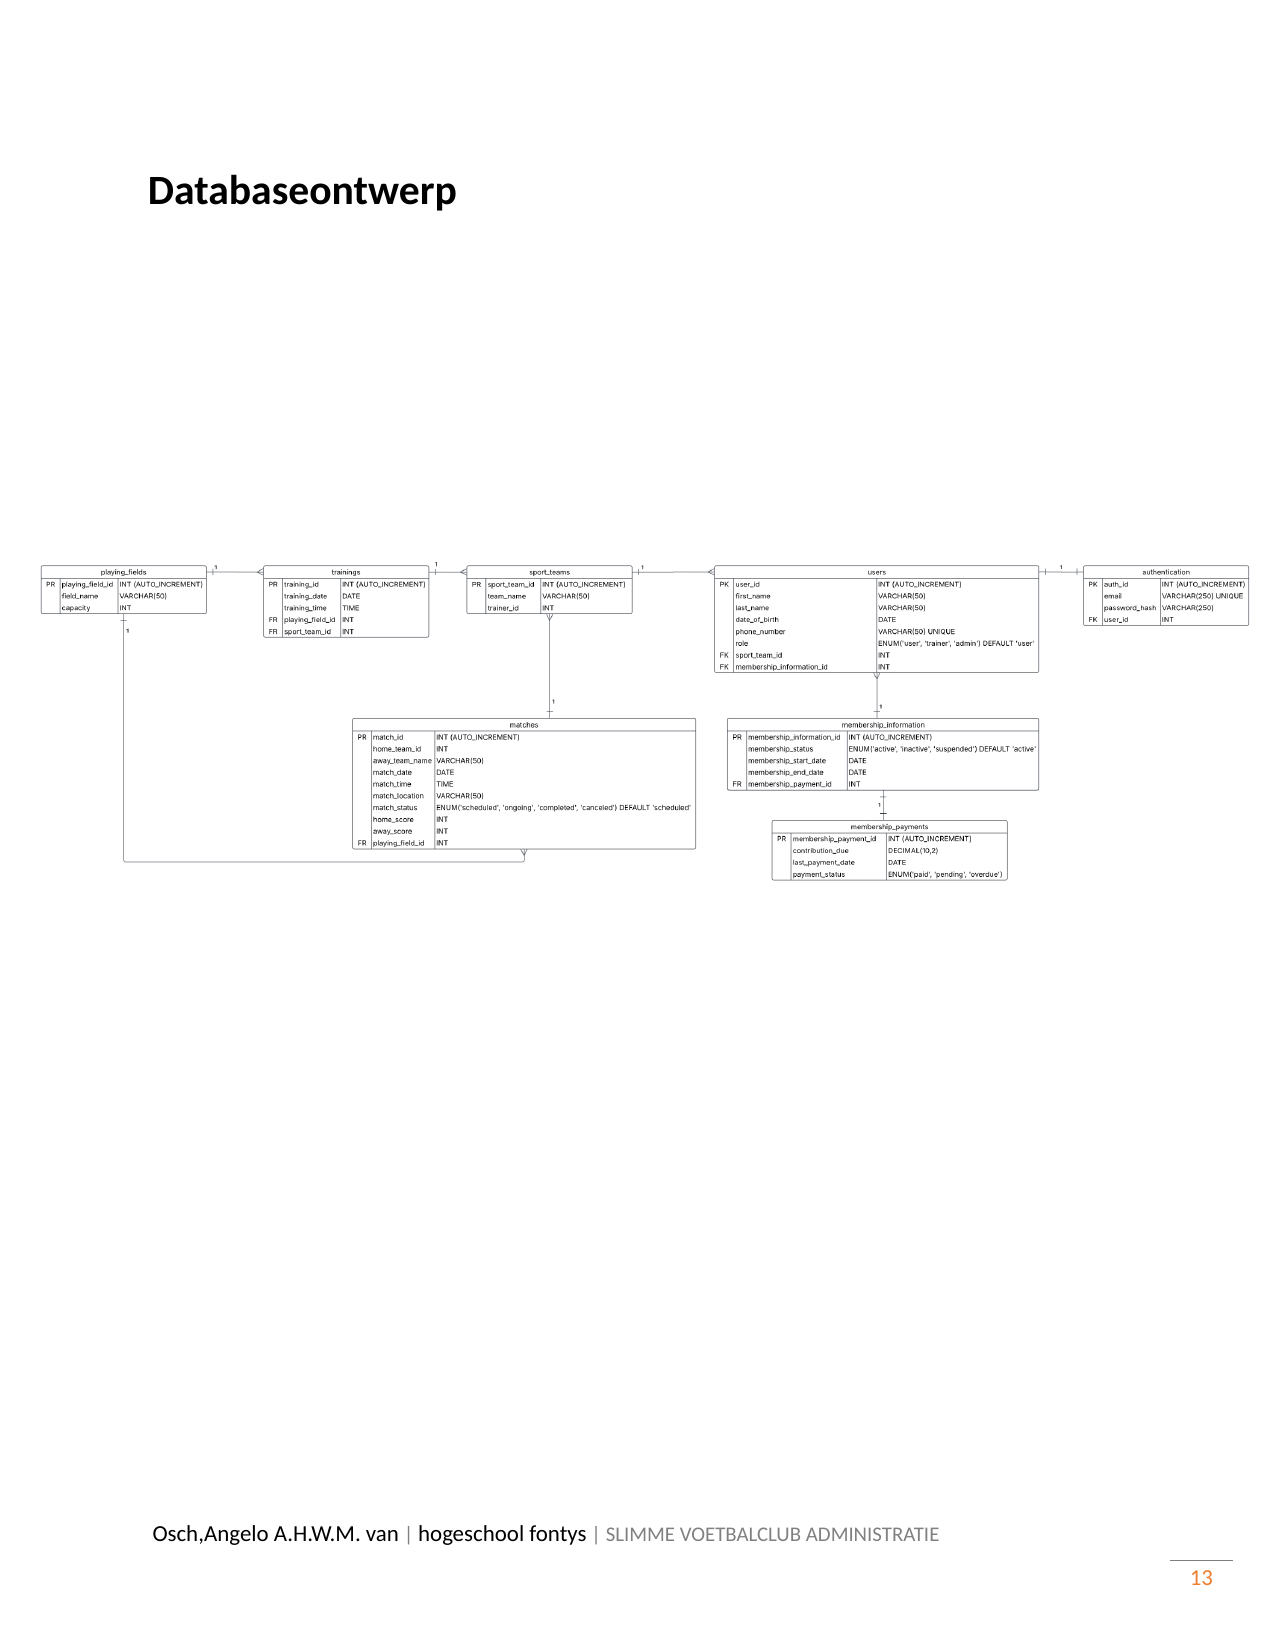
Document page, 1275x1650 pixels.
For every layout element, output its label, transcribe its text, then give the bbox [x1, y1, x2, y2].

picture [39, 524, 1275, 894]
subtitle Databaseontwerp [148, 164, 1127, 215]
